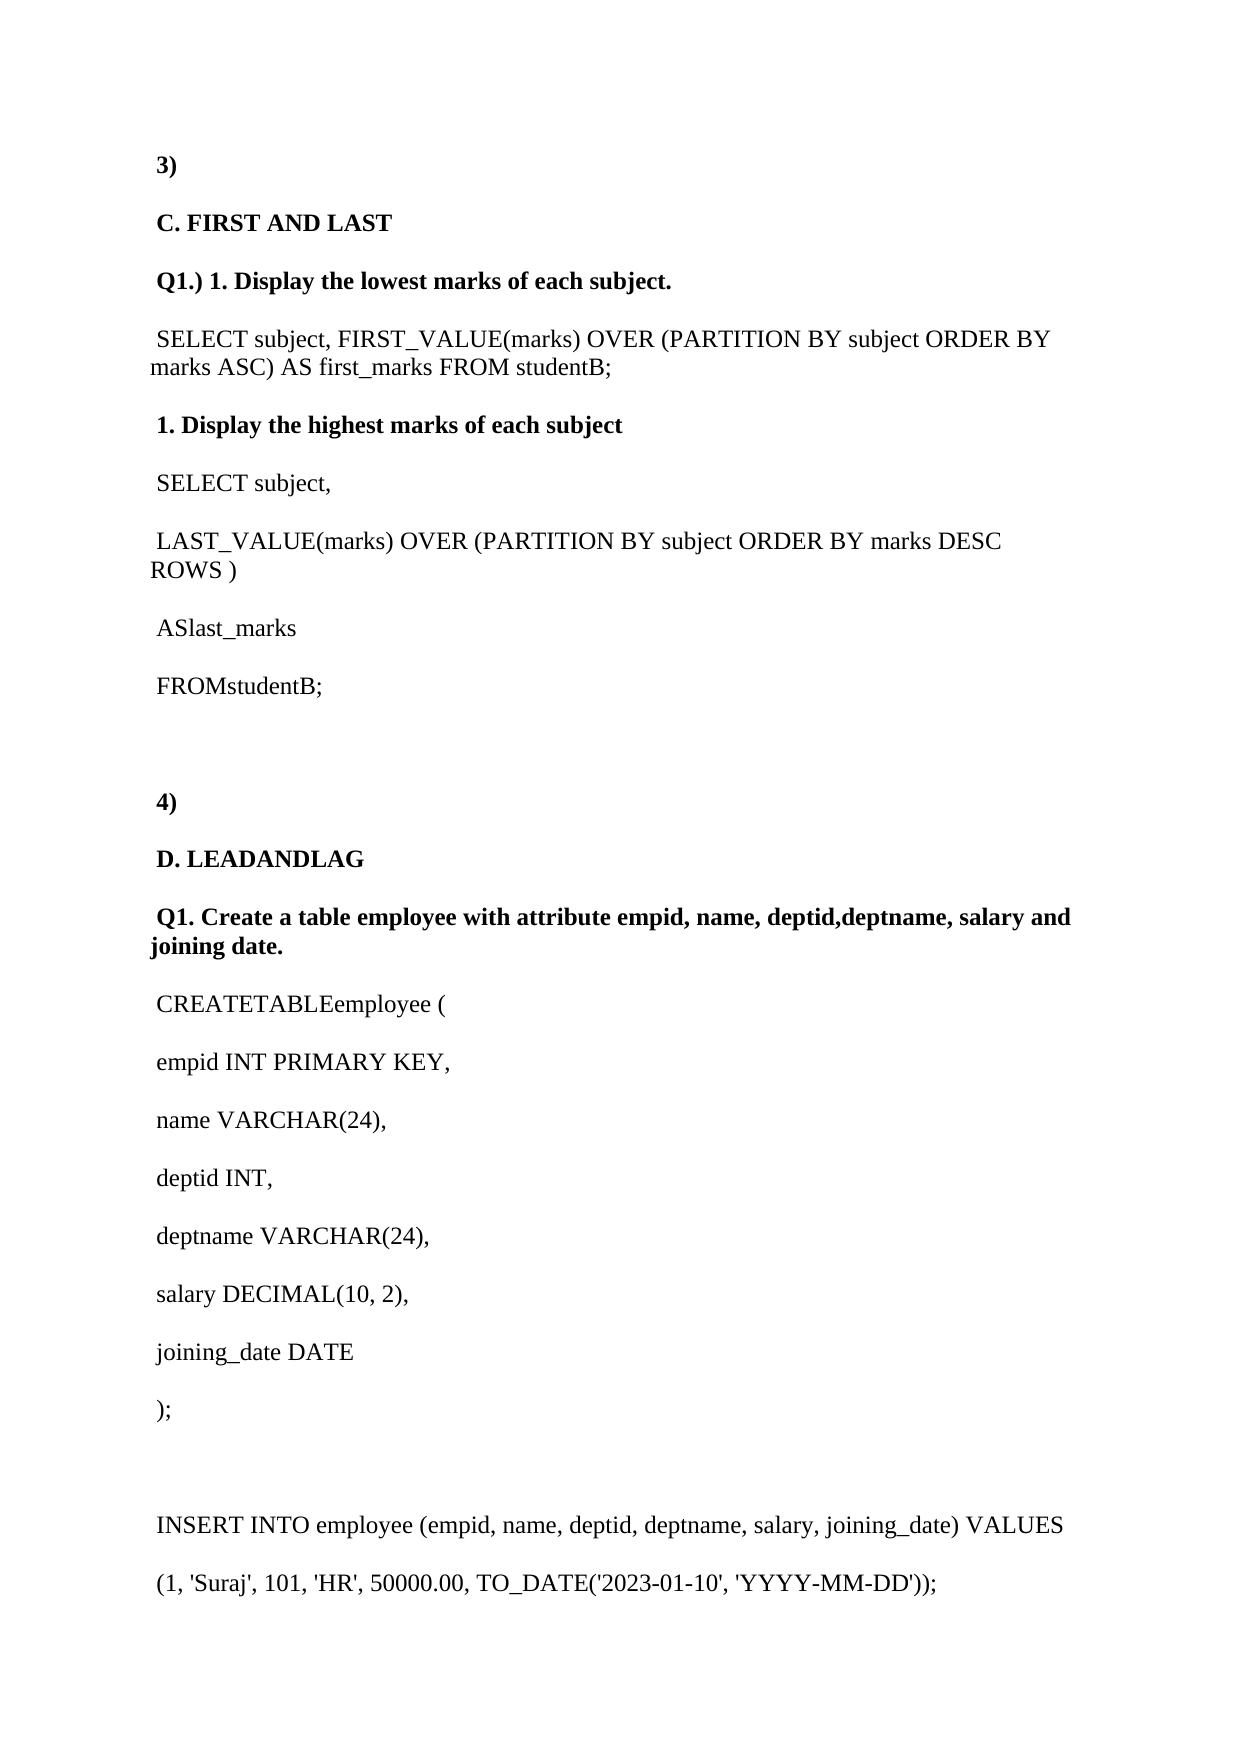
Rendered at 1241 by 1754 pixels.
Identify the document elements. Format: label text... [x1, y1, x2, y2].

text 3) [150, 150, 1090, 179]
text 1. Display the highest marks of each subject [150, 410, 1090, 439]
text D. LEADANDLAG [150, 844, 1090, 873]
text salary DECIMAL(10, 2), [150, 1279, 1090, 1307]
text CREATETABLEemployee ( [150, 989, 1090, 1018]
text C. FIRST AND LAST [150, 208, 1090, 237]
text LAST_VALUE(marks) OVER (PARTITION BY subject ORDER BY marks DESC ROWS ) [150, 526, 1090, 584]
text name VARCHAR(24), [150, 1105, 1090, 1134]
text Q1. Create a table employee with attribute empid, name, deptid,deptname, salary and joining date. [150, 902, 1090, 960]
text SELECT subject, FIRST_VALUE(marks) OVER (PARTITION BY subject ORDER BY marks ASC) AS first_marks FROM studentB; [150, 324, 1090, 381]
text empid INT PRIMARY KEY, [150, 1047, 1090, 1076]
text deptid INT, [150, 1163, 1090, 1192]
text ); [150, 1394, 1090, 1423]
text deptname VARCHAR(24), [150, 1221, 1090, 1249]
text SELECT subject, [150, 468, 1090, 497]
text (1, 'Suraj', 101, 'HR', 50000.00, TO_DATE('2023-01-10', 'YYYY-MM-DD')); [150, 1568, 1090, 1597]
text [150, 1510, 1090, 1539]
text FROMstudentB; [150, 671, 1090, 699]
text ASlast_marks [150, 613, 1090, 642]
text Q1.) 1. Display the lowest marks of each subject. [150, 266, 1090, 294]
text joining_date DATE [150, 1337, 1090, 1365]
text 4) [150, 787, 1090, 815]
